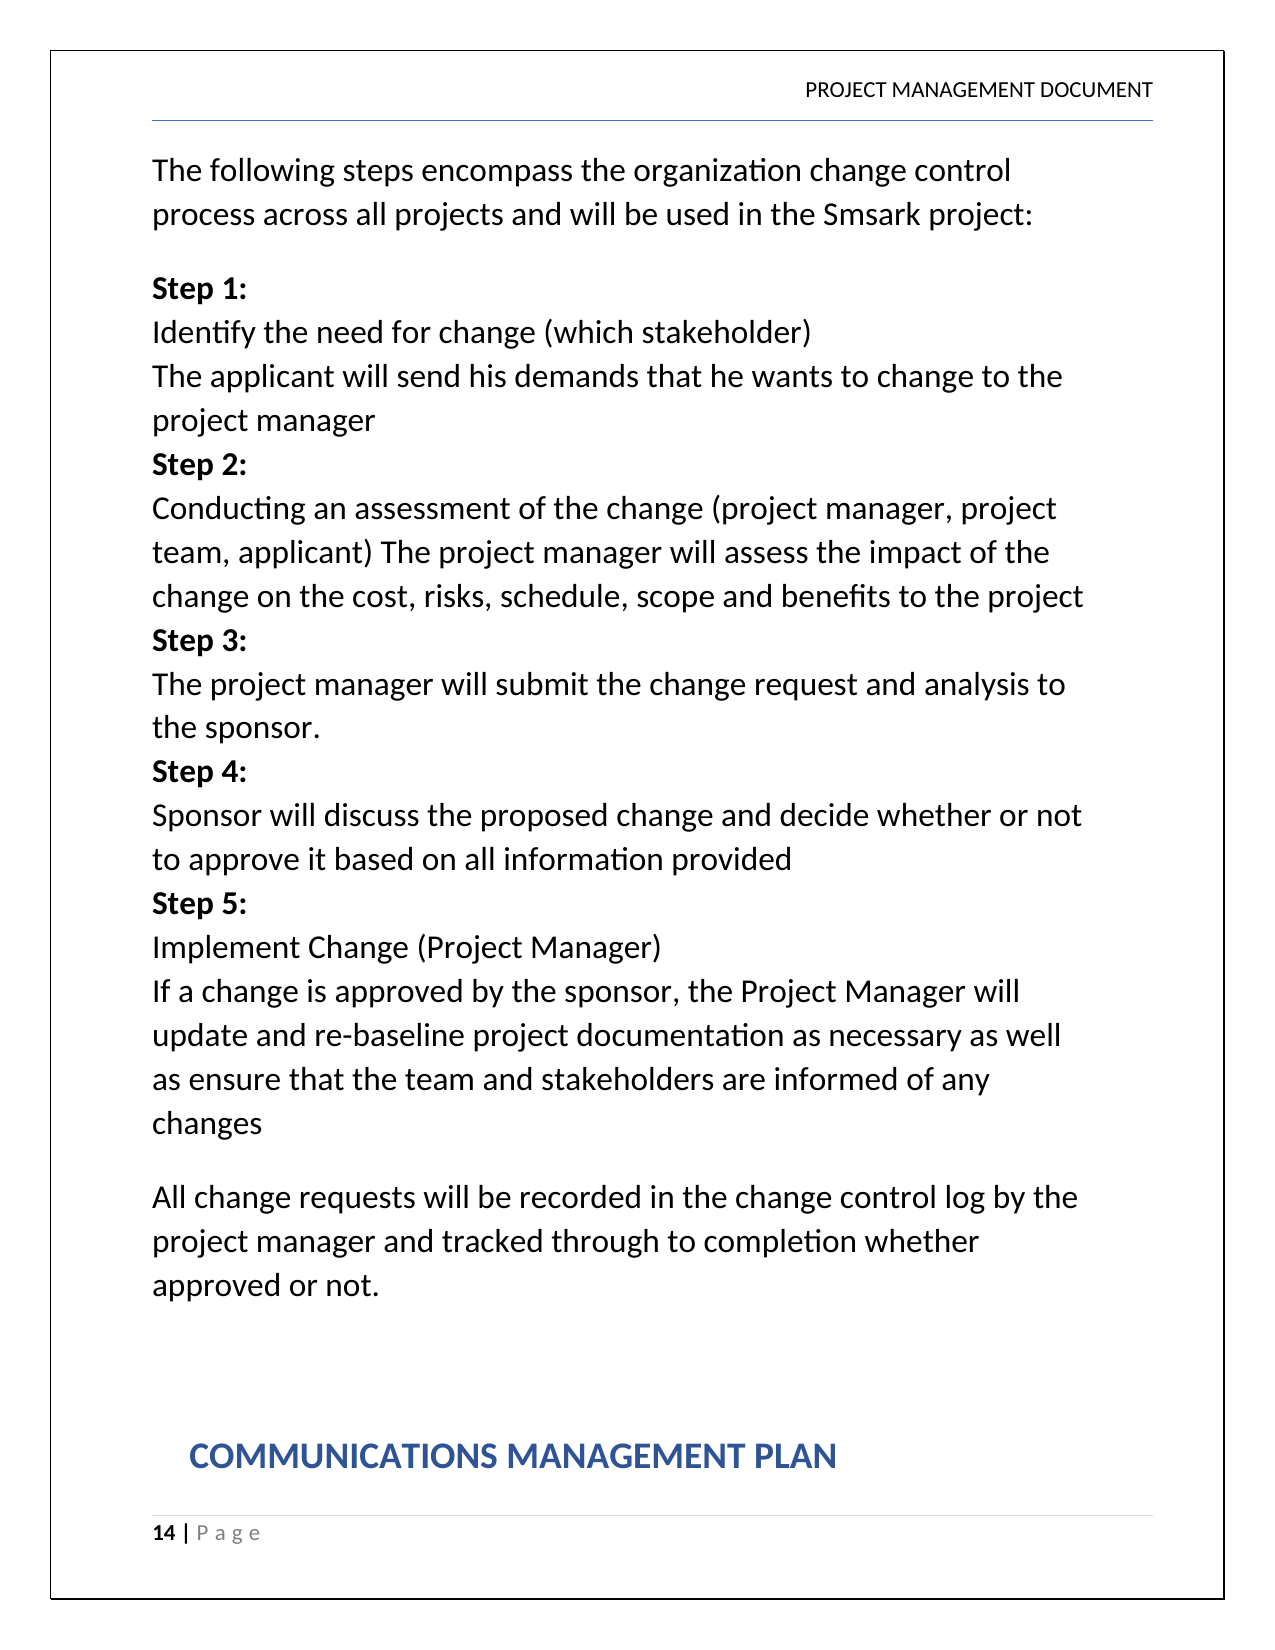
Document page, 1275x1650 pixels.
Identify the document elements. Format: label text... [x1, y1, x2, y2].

text Step 3: [152, 618, 1087, 659]
text The following steps encompass the organization change control process across all projects and will be used in the Smsark project: [152, 149, 1087, 233]
text Step 1: [152, 267, 1087, 308]
text If a change is approved by the sponsor, the Project Manager will update and re-baseline project documentation as necessary as well as ensure that the team and stakeholders are informed of any changes [152, 970, 1087, 1143]
text Step 5: [152, 882, 1087, 923]
text Conducting an assessment of the change (project manager, project team, applicant) The project manager will assess the impact of the change on the cost, risks, schedule, scope and benefits to the project [152, 487, 1087, 615]
text Sponsor will discuss the proposed change and decide whether or not to approve it based on all information provided [152, 794, 1087, 879]
text The project manager will submit the change request and analysis to the sponsor. [152, 662, 1087, 747]
text All change requests will be recorded in the change control log by the project manager and tracked through to completion whether approved or not. [152, 1176, 1087, 1305]
text Implement Change (Project Manager) [152, 926, 1087, 967]
text Identify the need for change (which stakeholder) [152, 311, 1087, 352]
text Step 2: [152, 443, 1087, 483]
text Step 4: [152, 750, 1087, 791]
subtitle COMMUNICATIONS MANAGEMENT PLAN [189, 1432, 1153, 1478]
text The applicant will send his demands that he wants to change to the project manager [152, 355, 1087, 439]
